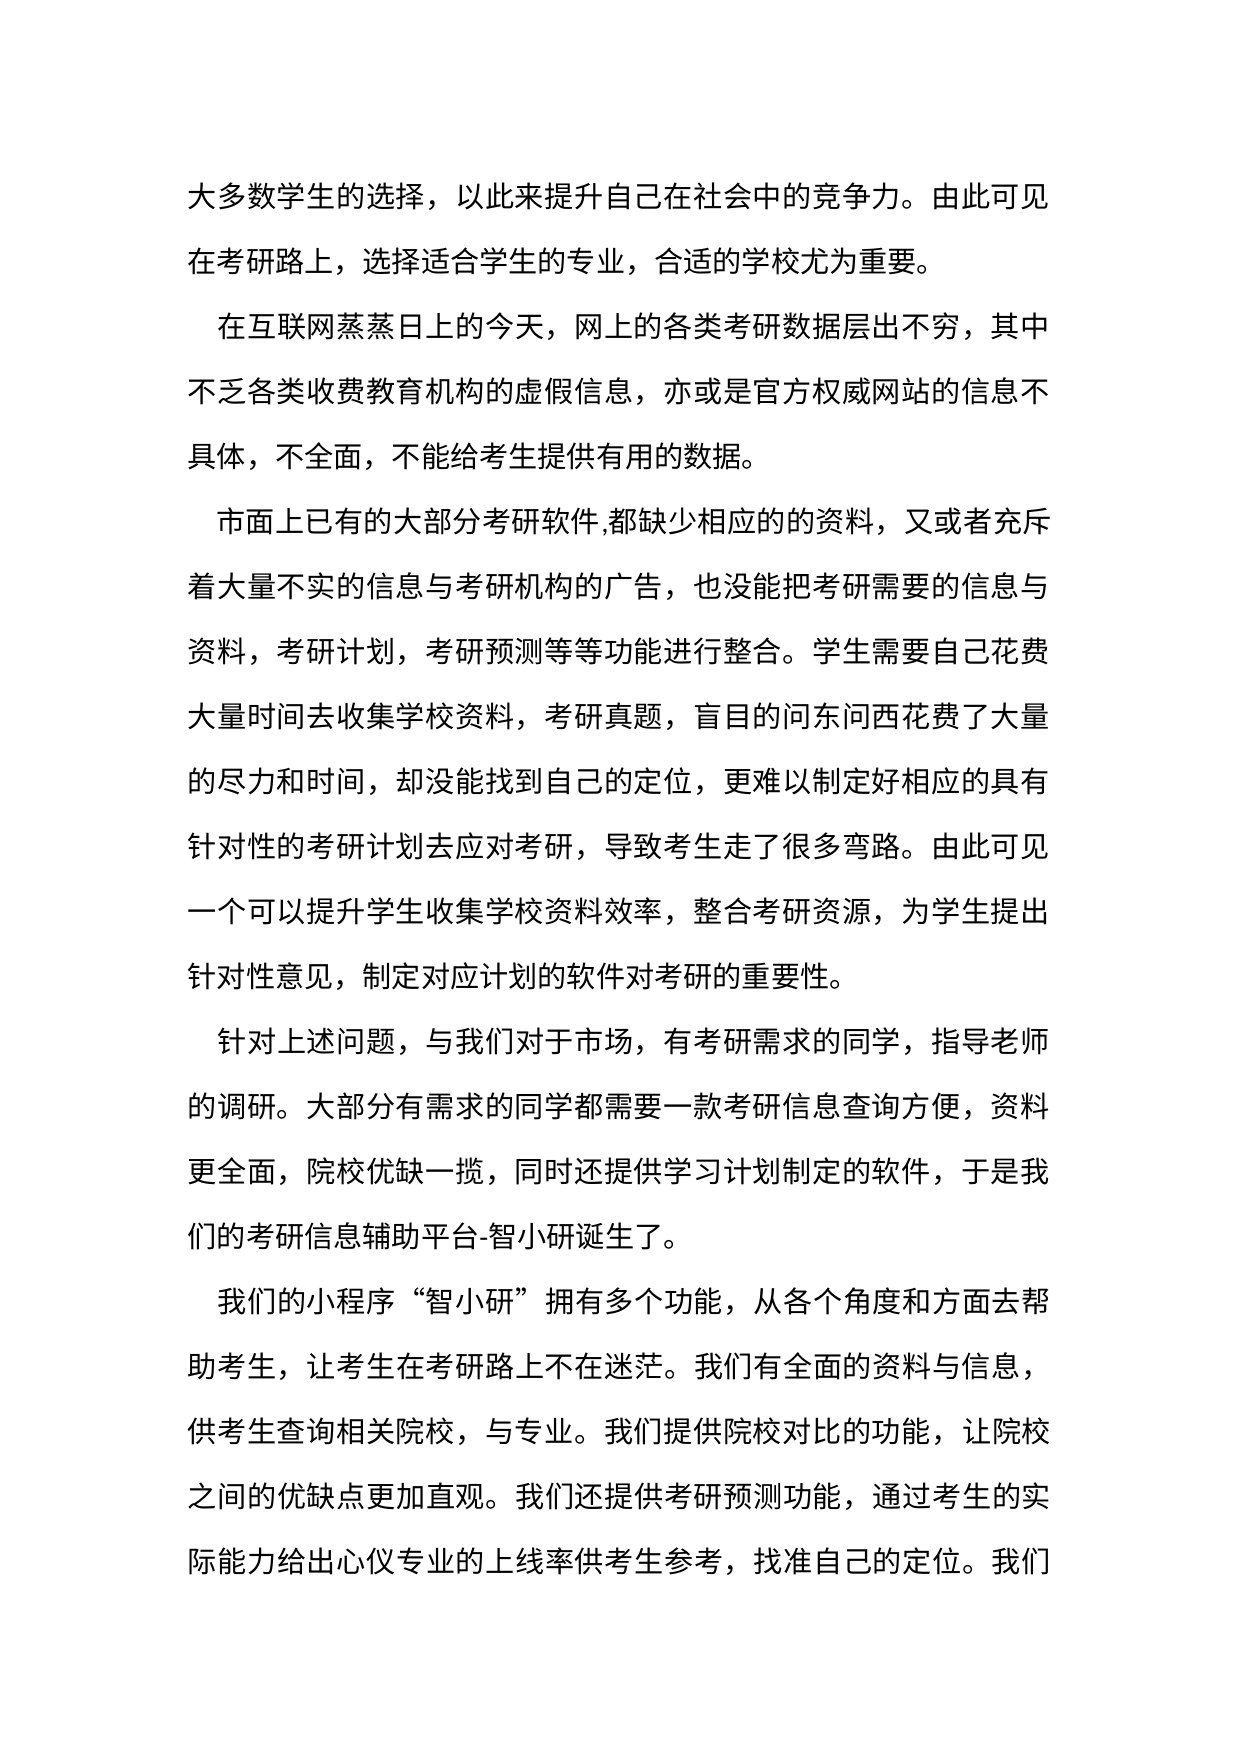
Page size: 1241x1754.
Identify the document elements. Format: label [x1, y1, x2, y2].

text [187, 162, 1053, 1592]
